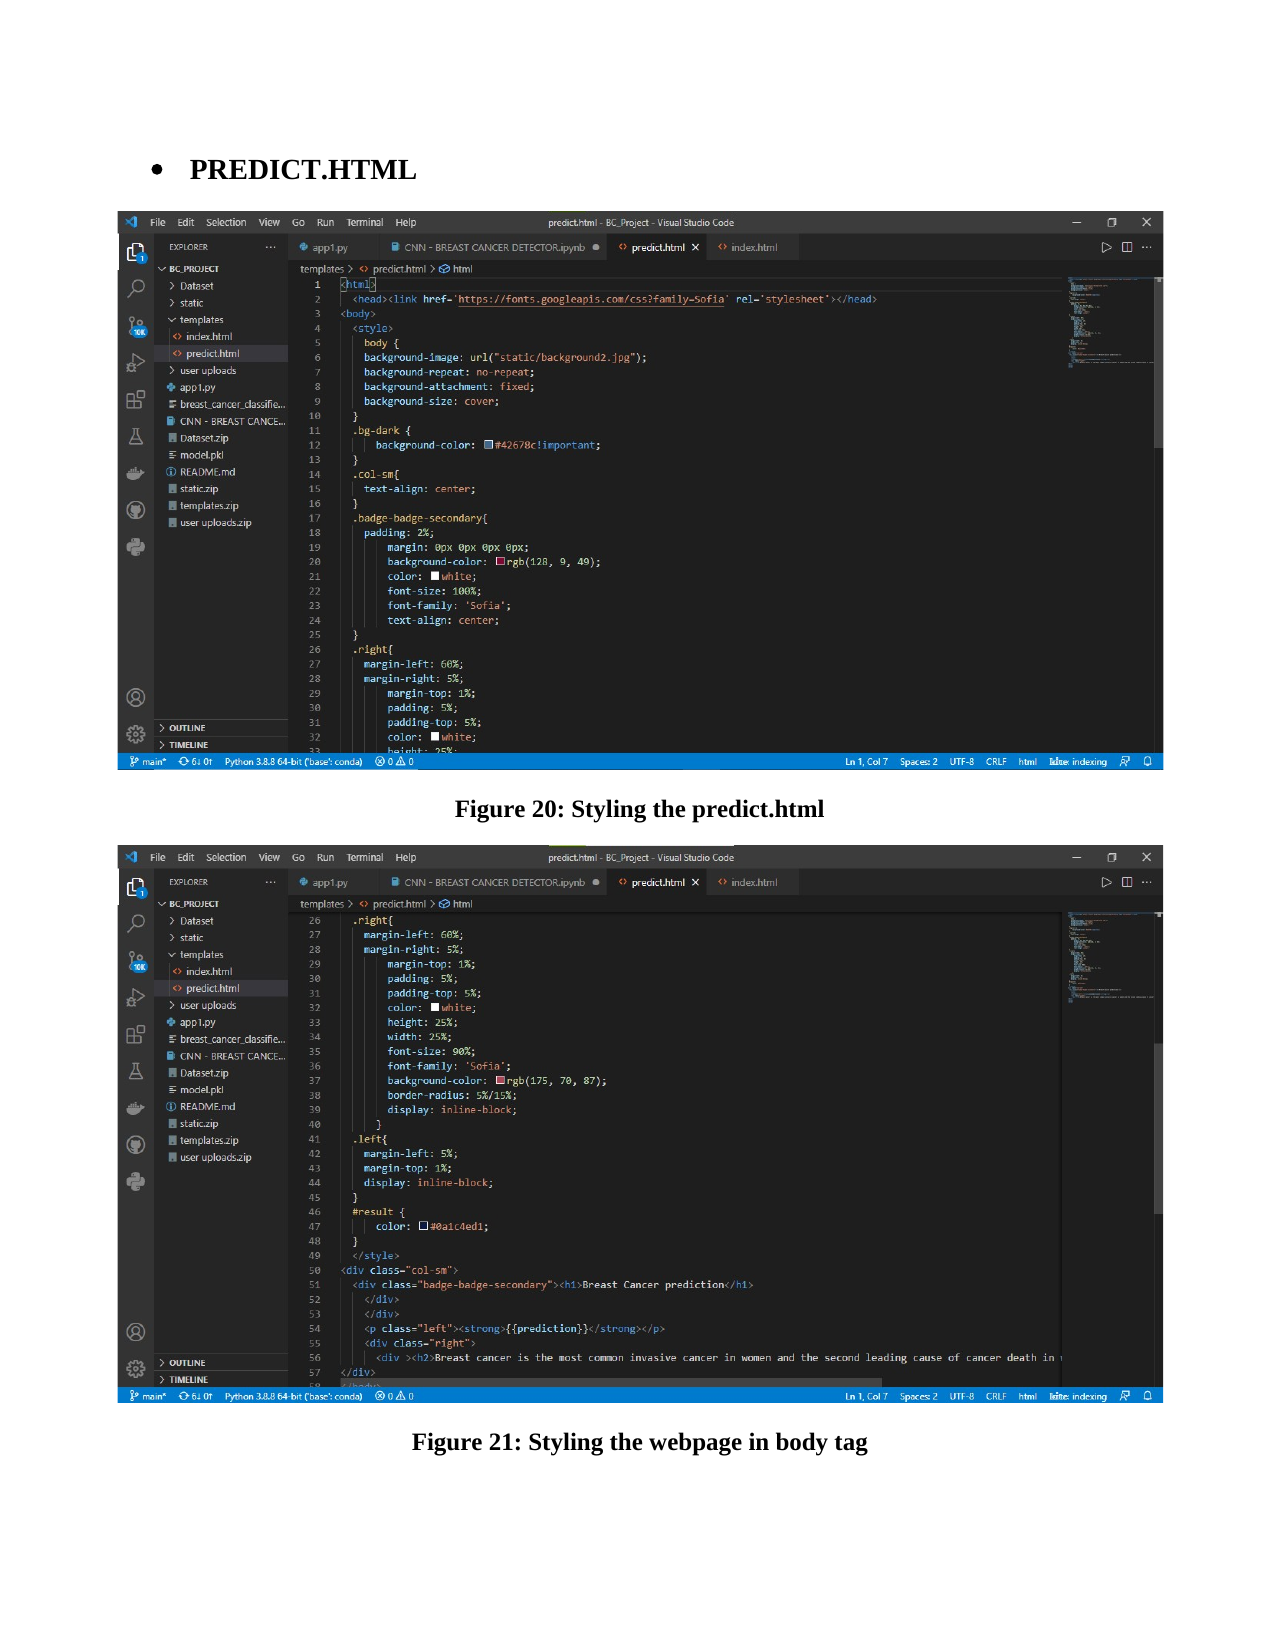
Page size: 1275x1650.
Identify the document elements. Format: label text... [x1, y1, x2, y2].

subtitle Figure 21: Styling the webpage in body tag [102, 1427, 1177, 1456]
picture [117, 845, 1164, 1403]
list PREDICT.HTML [152, 152, 1179, 186]
picture [117, 211, 1164, 770]
